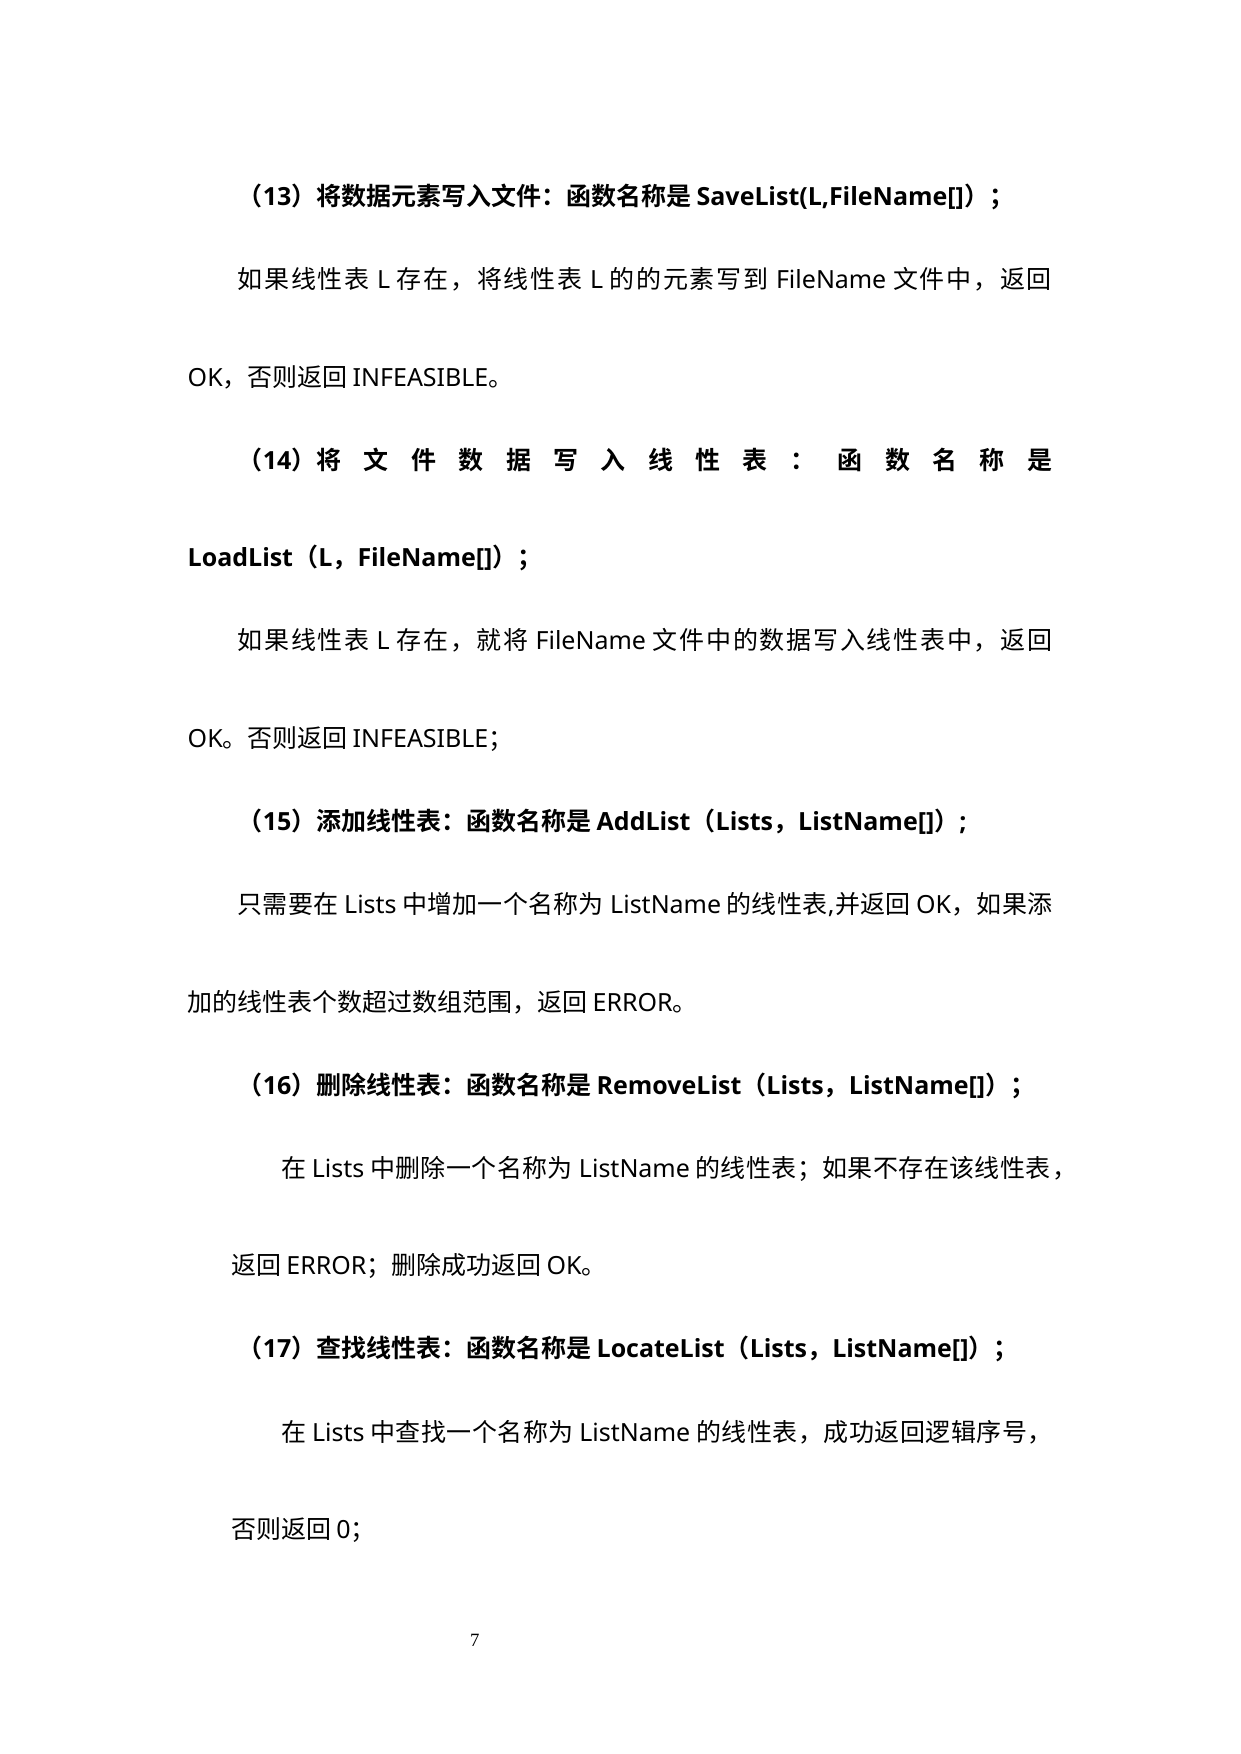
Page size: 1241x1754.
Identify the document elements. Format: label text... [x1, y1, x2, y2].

text 只需要在Lists中增加一个名称为ListName的线性表,并返回OK，如果添加的线性表个数超过数组范围，返回ERROR。 [187, 870, 1053, 1033]
text 如果线性表L存在，将线性表L的的元素写到FileName文件中，返回OK，否则返回INFEASIBLE。 [187, 245, 1053, 408]
text 如果线性表L存在，就将FileName文件中的数据写入线性表中，返回OK。否则返回INFEASIBLE； [187, 606, 1053, 769]
list 添加线性表：函数名称是AddList（Lists，ListName[]）; [187, 787, 1053, 852]
list 查找线性表：函数名称是LocateList（Lists，ListName[]）； [187, 1314, 1053, 1379]
text 在Lists中查找一个名称为ListName的线性表，成功返回逻辑序号，否则返回0； [231, 1398, 1053, 1560]
list 将数据元素写入文件：函数名称是SaveList(L,FileName[]）； [187, 162, 1053, 227]
text 在Lists中删除一个名称为ListName的线性表；如果不存在该线性表，返回ERROR；删除成功返回OK。 [231, 1134, 1053, 1296]
list 将文件数据写入线性表：函数名称是LoadList（L，FileName[]）； [187, 426, 1053, 588]
list 删除线性表：函数名称是RemoveList（Lists，ListName[]）； [187, 1051, 1053, 1116]
